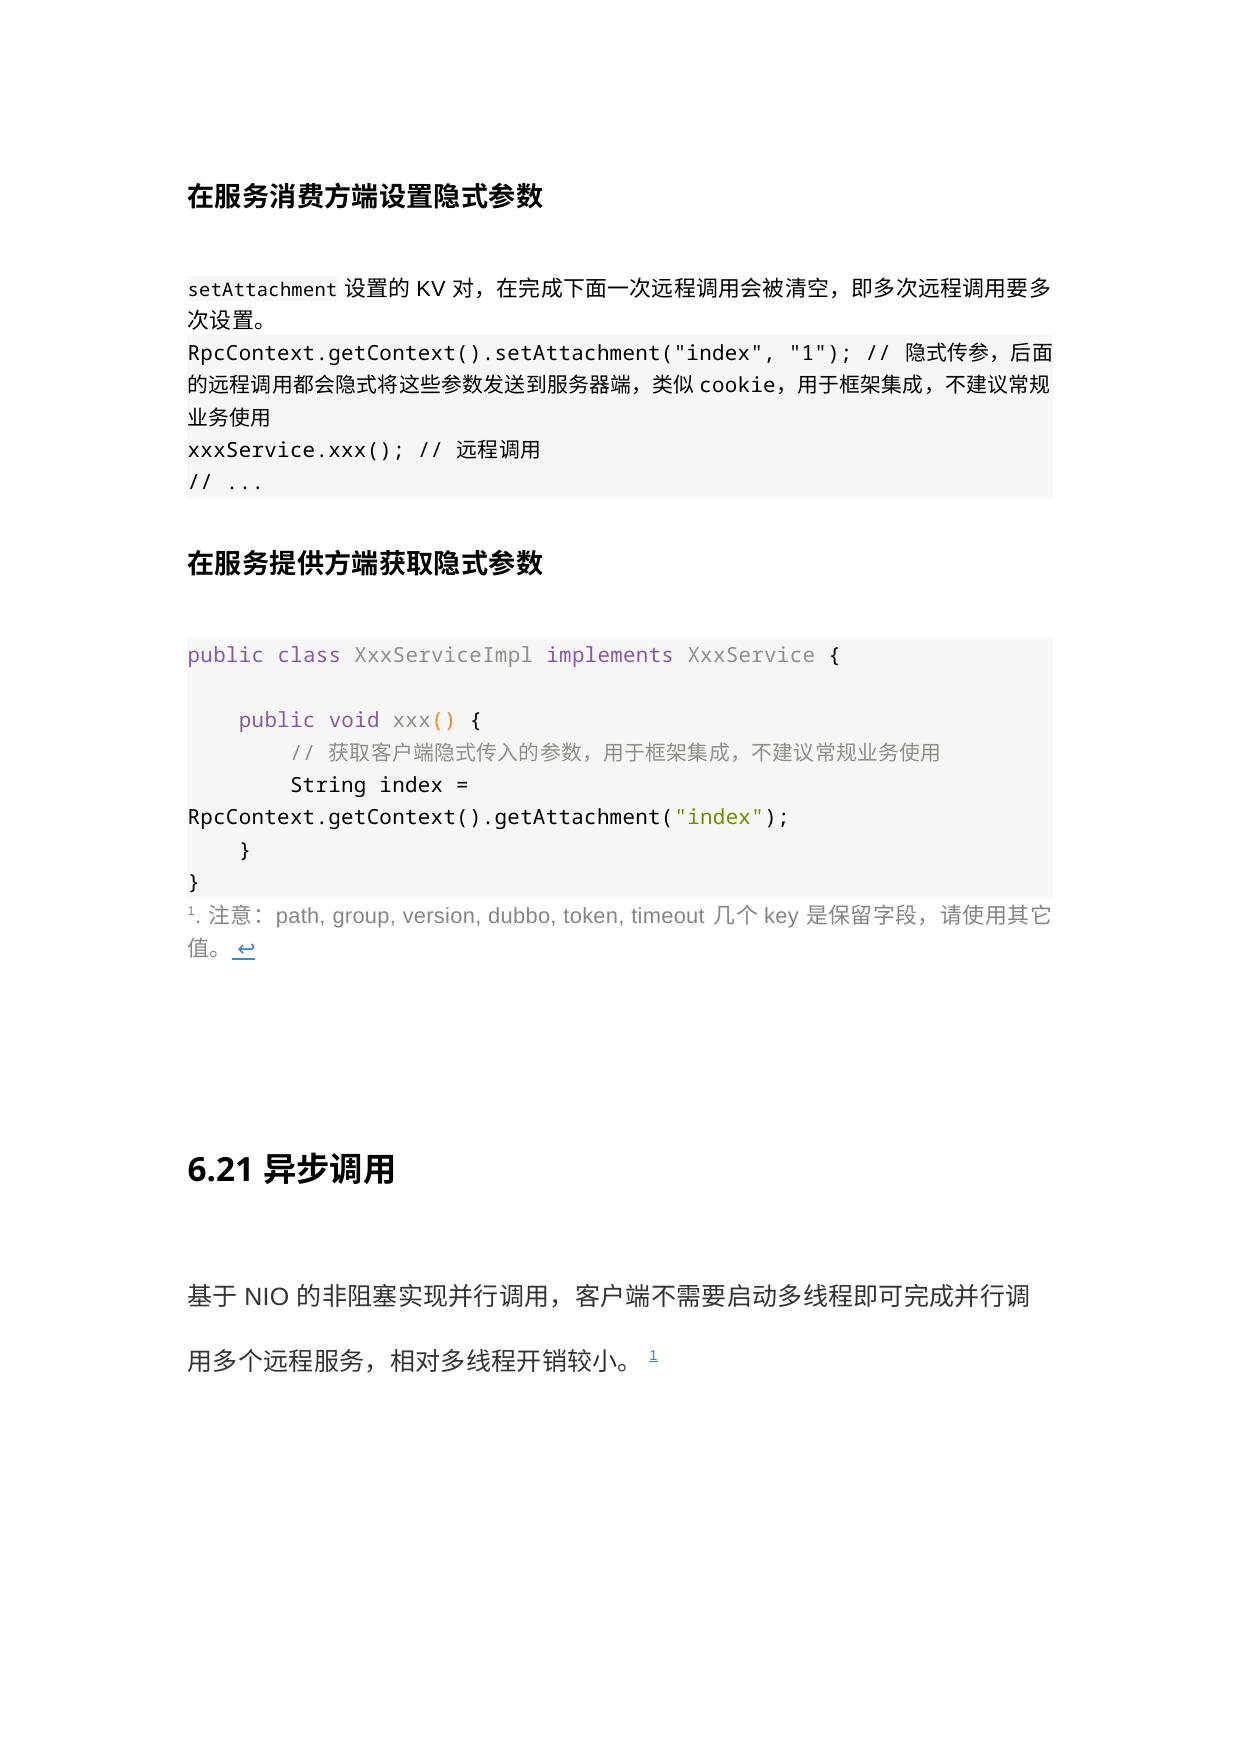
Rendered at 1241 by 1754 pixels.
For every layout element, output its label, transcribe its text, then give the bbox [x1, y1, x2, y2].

text public class XxxServiceImpl implements XxxService { [187, 638, 1053, 670]
text } [187, 833, 1053, 865]
subtitle 在服务提供方端获取隐式参数 [187, 529, 1053, 594]
text setAttachment 设置的 KV 对，在完成下面一次远程调用会被清空，即多次远程调用要多次设置。 [187, 270, 1053, 335]
text 基于 NIO 的非阻塞实现并行调用，客户端不需要启动多线程即可完成并行调用多个远程服务，相对多线程开销较小。 1 [187, 1262, 1053, 1392]
text public void xxx() { [187, 703, 1053, 735]
subtitle 在服务消费方端设置隐式参数 [187, 162, 1053, 227]
text 1. 注意：path, group, version, dubbo, token, timeout 几个 key 是保留字段，请使用其它值。 ↩ [187, 898, 1053, 963]
text // ... [187, 465, 1053, 498]
text xxxService.xxx(); // 远程调用 [187, 433, 1053, 465]
text } [187, 865, 1053, 898]
text RpcContext.getContext().setAttachment("index", "1"); // 隐式传参，后面的远程调用都会隐式将这些参数发送到服务器端，类似cookie，用于框架集成，不建议常规业务使用 [187, 335, 1053, 433]
text // 获取客户端隐式传入的参数，用于框架集成，不建议常规业务使用 [187, 735, 1053, 768]
subtitle 6.21 异步调用 [187, 990, 1053, 1200]
text String index = RpcContext.getContext().getAttachment("index"); [187, 768, 1053, 833]
